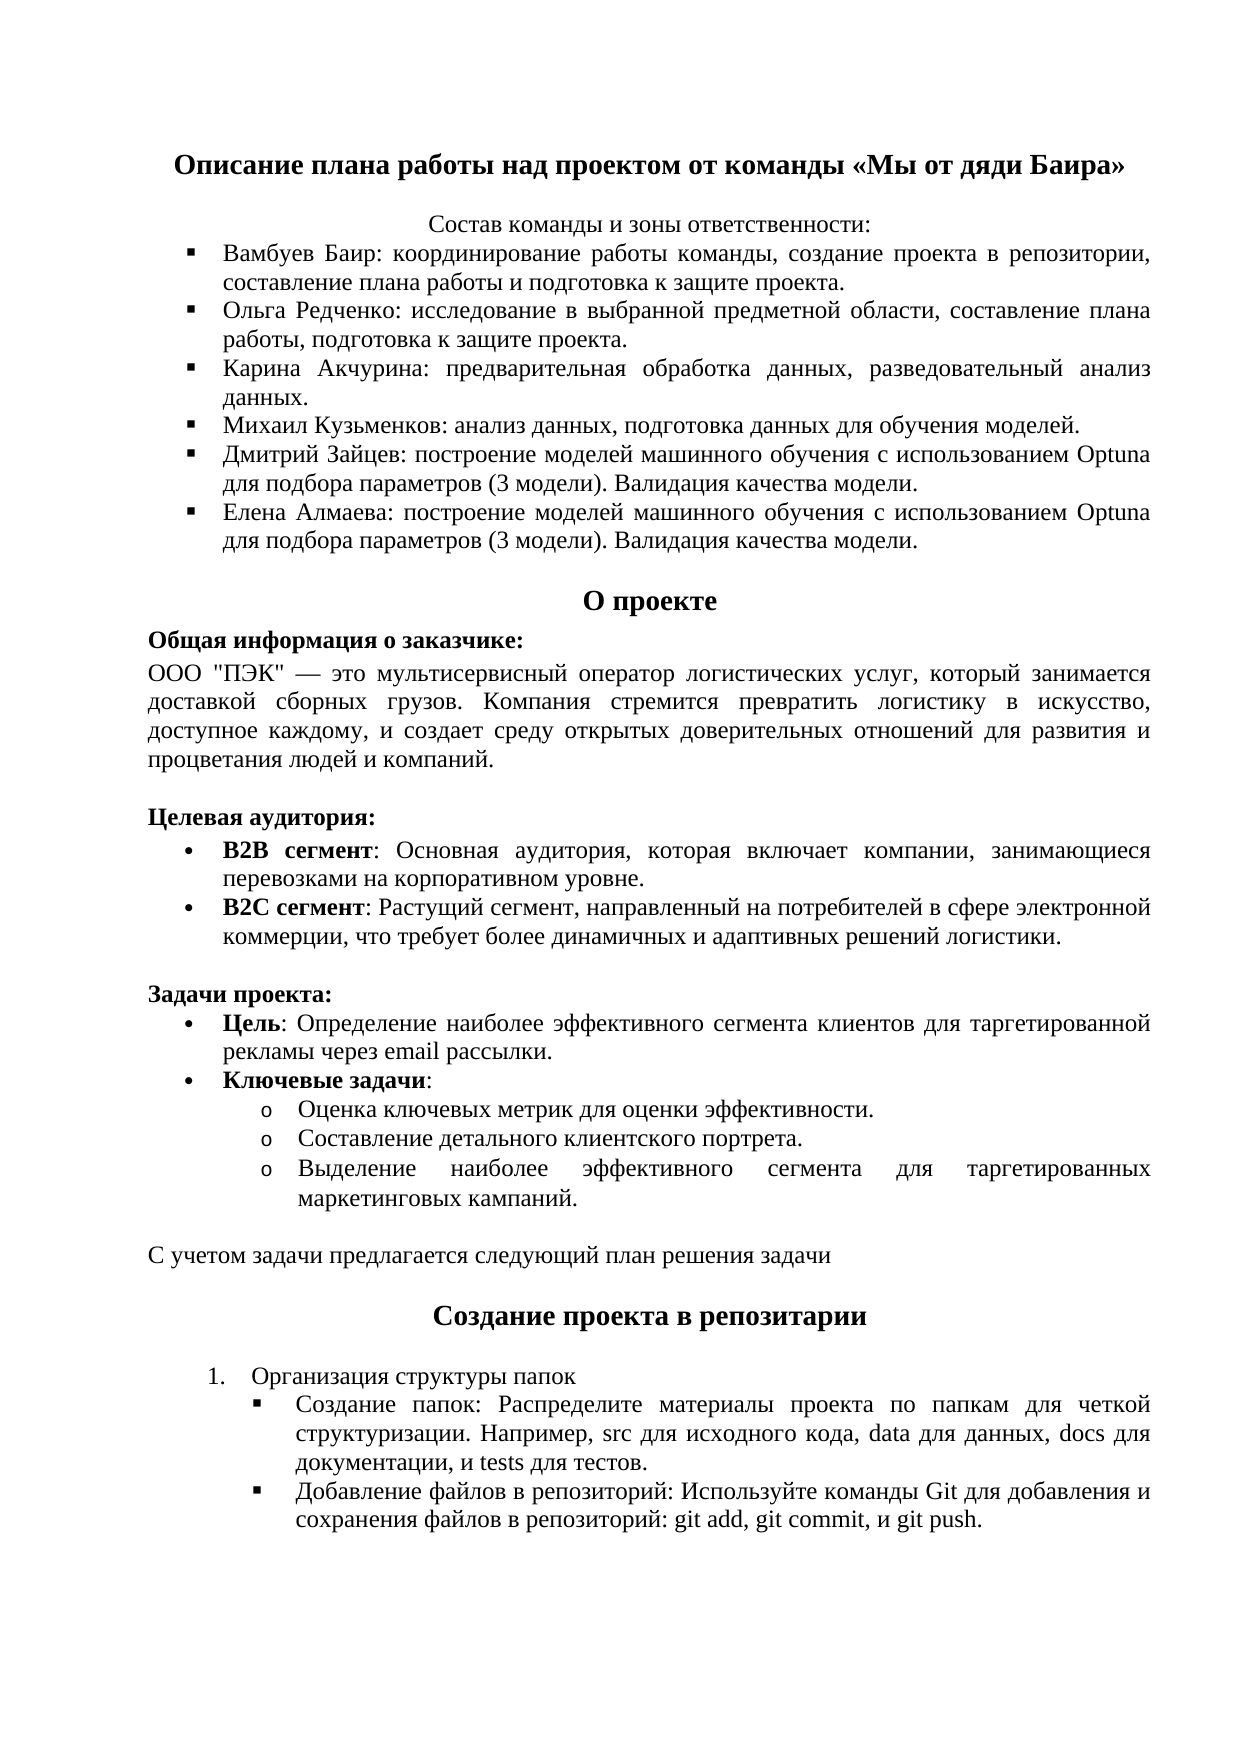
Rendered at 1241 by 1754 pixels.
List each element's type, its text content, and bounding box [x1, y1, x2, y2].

list Добавление файлов в репозиторий: Используйте команды Git для добавления и сохранения файлов в репозиторий: git add, git commit, и git push. [251, 1476, 1152, 1533]
list Вамбуев Баир: координирование работы команды, создание проекта в репозитории, составление плана работы и подготовка к защите проекта. [185, 238, 1152, 295]
text О проекте [148, 583, 1152, 616]
subtitle Целевая аудитория: [148, 802, 1152, 831]
list Оценка ключевых метрик для оценки эффективности. [260, 1094, 1152, 1123]
list B2C сегмент: Растущий сегмент, направленный на потребителей в сфере электронной коммерции, что требует более динамичных и адаптивных решений логистики. [185, 892, 1152, 950]
list Составление детального клиентского портрета. [260, 1123, 1152, 1153]
subtitle Задачи проекта: [148, 979, 1152, 1008]
list Дмитрий Зайцев: построение моделей машинного обучения с использованием Optuna для подбора параметров (3 модели). Валидация качества модели. [185, 439, 1152, 497]
list Михаил Кузьменков: анализ данных, подготовка данных для обучения моделей. [185, 410, 1152, 439]
list Елена Алмаева: построение моделей машинного обучения с использованием Optuna для подбора параметров (3 модели). Валидация качества модели. [185, 497, 1152, 554]
text ООО "ПЭК" — это мультисервисный оператор логистических услуг, который занимается доставкой сборных грузов. Компания стремится превратить логистику в искусство, доступное каждому, и создает среду открытых доверительных отношений для развития и процветания людей и компаний. [148, 658, 1152, 773]
list Ключевые задачи: [185, 1065, 1152, 1094]
text С учетом задачи предлагается следующий план решения задачи [148, 1241, 1152, 1269]
list Выделение наиболее эффективного сегмента для таргетированных маркетинговых кампаний. [260, 1153, 1152, 1211]
list B2B сегмент: Основная аудитория, которая включает компании, занимающиеся перевозками на корпоративном уровне. [185, 835, 1152, 892]
text Создание проекта в репозитарии [148, 1298, 1152, 1332]
text Состав команды и зоны ответственности: [148, 209, 1152, 238]
list Ольга Редченко: исследование в выбранной предметной области, составление плана работы, подготовка к защите проекта. [185, 295, 1152, 353]
list Карина Акчурина: предварительная обработка данных, разведовательный анализ данных. [185, 353, 1152, 410]
subtitle Общая информация о заказчике: [148, 625, 1152, 653]
list Организация структуры папок [207, 1361, 1152, 1389]
text Описание плана работы над проектом от команды «Мы от дяди Баира» [148, 147, 1152, 180]
list Цель: Определение наиболее эффективного сегмента клиентов для таргетированной рекламы через email рассылки. [185, 1008, 1152, 1065]
list Создание папок: Распределите материалы проекта по папкам для четкой структуризации. Например, src для исходного кода, data для данных, docs для документации, и tests для тестов. [251, 1389, 1152, 1476]
